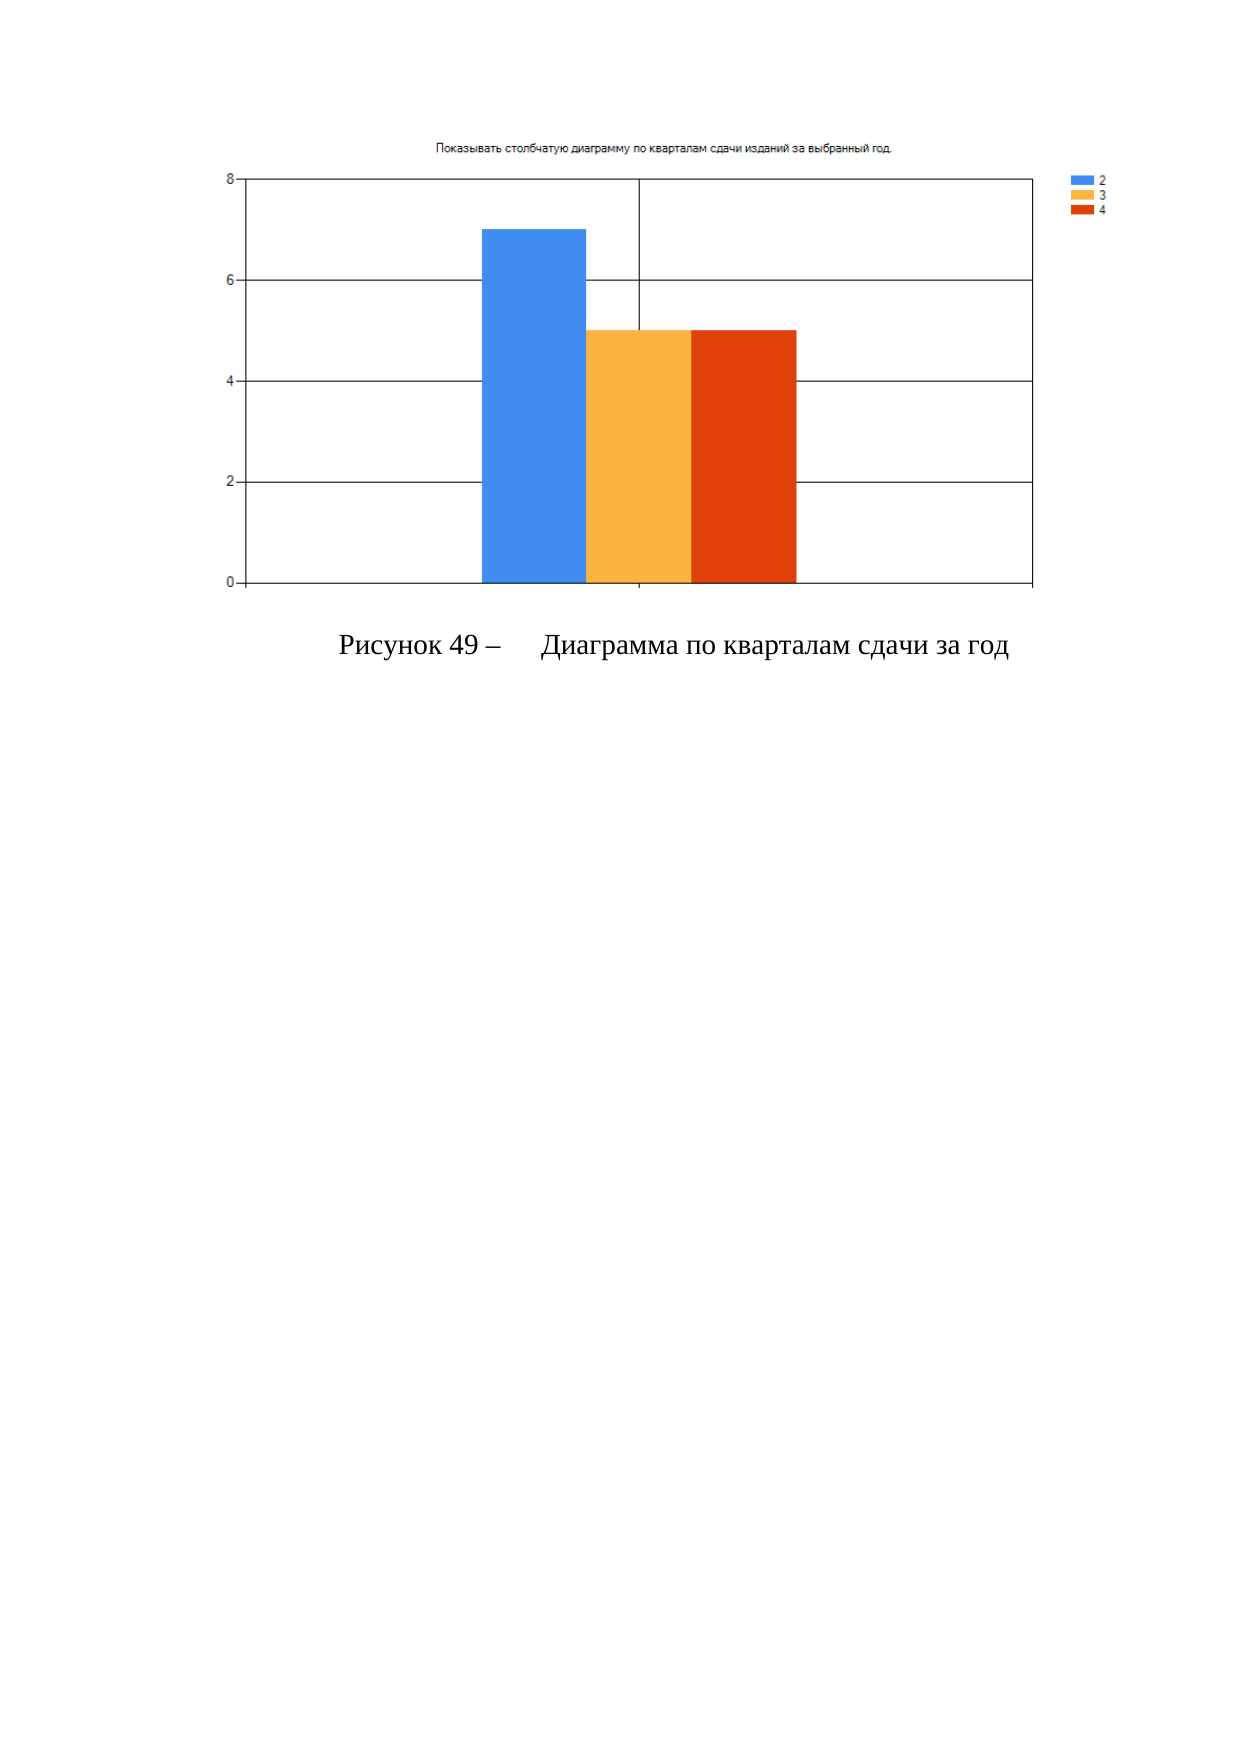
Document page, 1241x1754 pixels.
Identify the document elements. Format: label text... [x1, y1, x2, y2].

list Диаграмма по кварталам сдачи за год [281, 627, 1152, 661]
picture [177, 126, 1152, 608]
